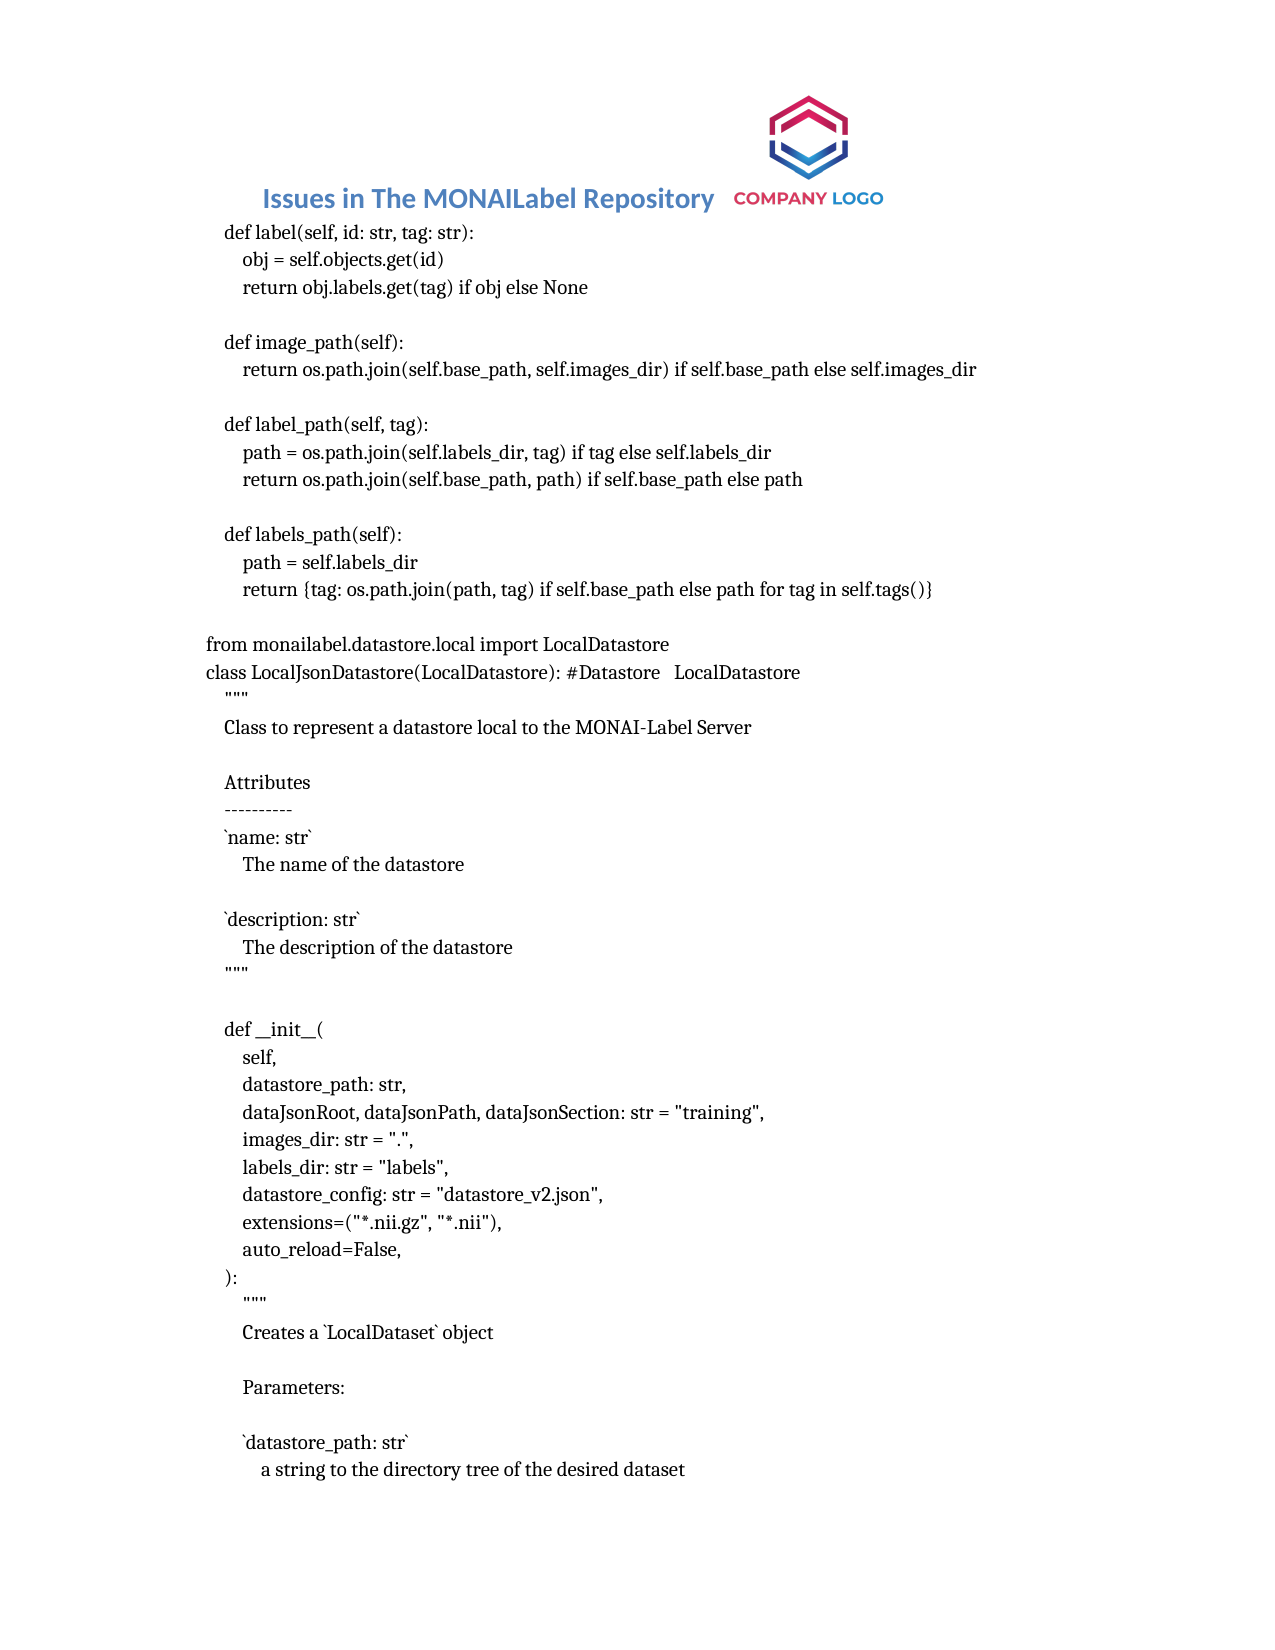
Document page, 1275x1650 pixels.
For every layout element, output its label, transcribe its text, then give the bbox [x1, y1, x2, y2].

picture [733, 95, 884, 209]
